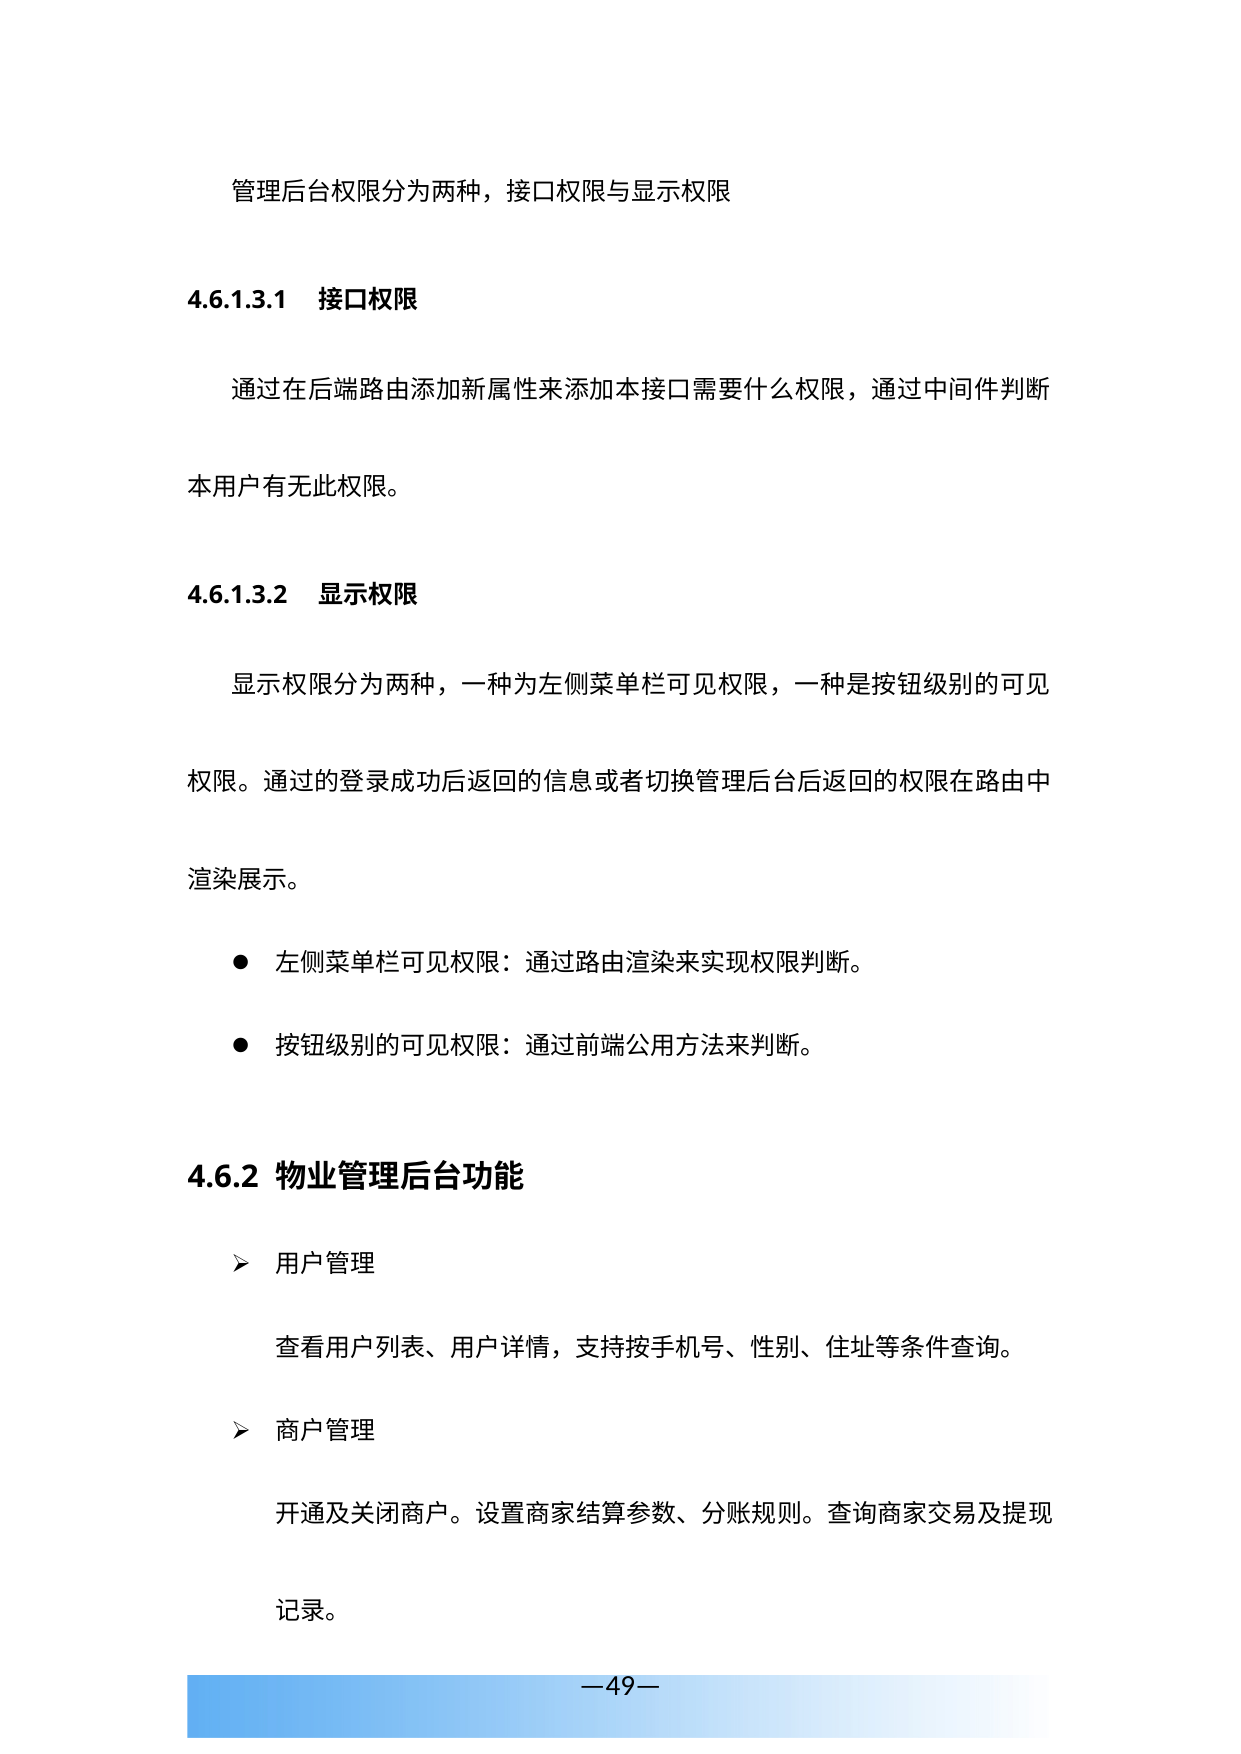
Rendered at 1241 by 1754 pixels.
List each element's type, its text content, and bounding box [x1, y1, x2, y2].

subtitle 接口权限 [187, 265, 1053, 330]
text 显示权限分为两种，一种为左侧菜单栏可见权限，一种是按钮级别的可见权限。通过的登录成功后返回的信息或者切换管理后台后返回的权限在路由中渲染展示。 [187, 650, 1053, 910]
subtitle 物业管理后台功能 [187, 1142, 1053, 1207]
list 用户管理 [231, 1229, 1053, 1294]
picture [187, 1675, 1050, 1738]
list 商户管理 [231, 1396, 1053, 1461]
subtitle 显示权限 [187, 560, 1053, 625]
text 通过在后端路由添加新属性来添加本接口需要什么权限，通过中间件判断本用户有无此权限。 [187, 355, 1053, 517]
list 左侧菜单栏可见权限：通过路由渲染来实现权限判断。 [231, 928, 1053, 993]
text 管理后台权限分为两种，接口权限与显示权限 [187, 157, 1053, 222]
list 按钮级别的可见权限：通过前端公用方法来判断。 [231, 1011, 1053, 1076]
list 开通及关闭商户。设置商家结算参数、分账规则。查询商家交易及提现记录。 [275, 1479, 1053, 1641]
list 查看用户列表、用户详情，支持按手机号、性别、住址等条件查询。 [275, 1313, 1053, 1378]
